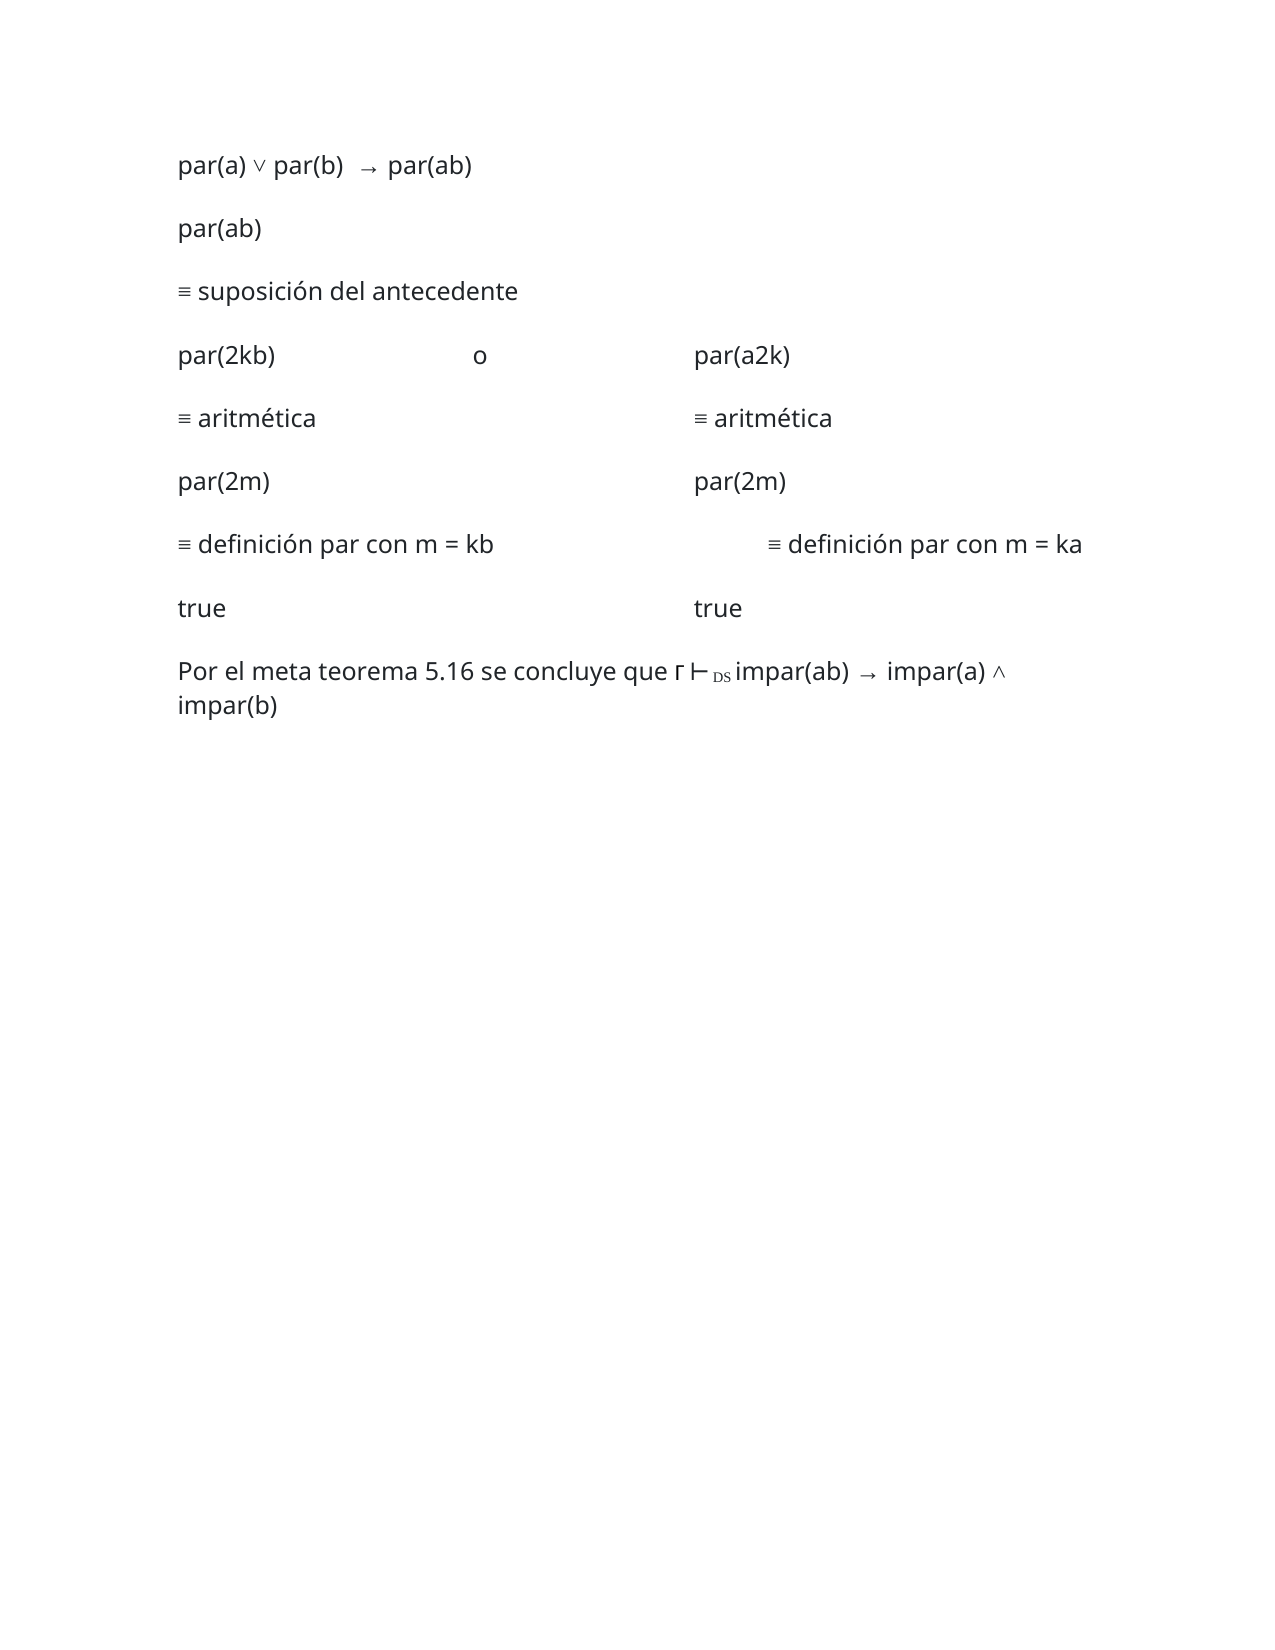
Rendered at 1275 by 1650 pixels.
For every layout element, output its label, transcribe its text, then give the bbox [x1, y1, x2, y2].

text par(a) ˅ par(b) → par(ab) [177, 148, 1098, 182]
text Por el meta teorema 5.16 se concluye que Γ ⊢ DS impar(ab) → impar(a) ˄ impar(b) [177, 653, 1098, 722]
text par(ab) [177, 211, 1098, 245]
text ≡ aritmética ≡ aritmética [177, 401, 1098, 434]
text par(2m) par(2m) [177, 464, 1098, 498]
text ≡ definición par con m = kb ≡ definición par con m = ka [177, 527, 1098, 561]
text true true [177, 590, 1098, 624]
text par(2kb) o par(a2k) [177, 337, 1098, 371]
text ≡ suposición del antecedente [177, 274, 1098, 308]
